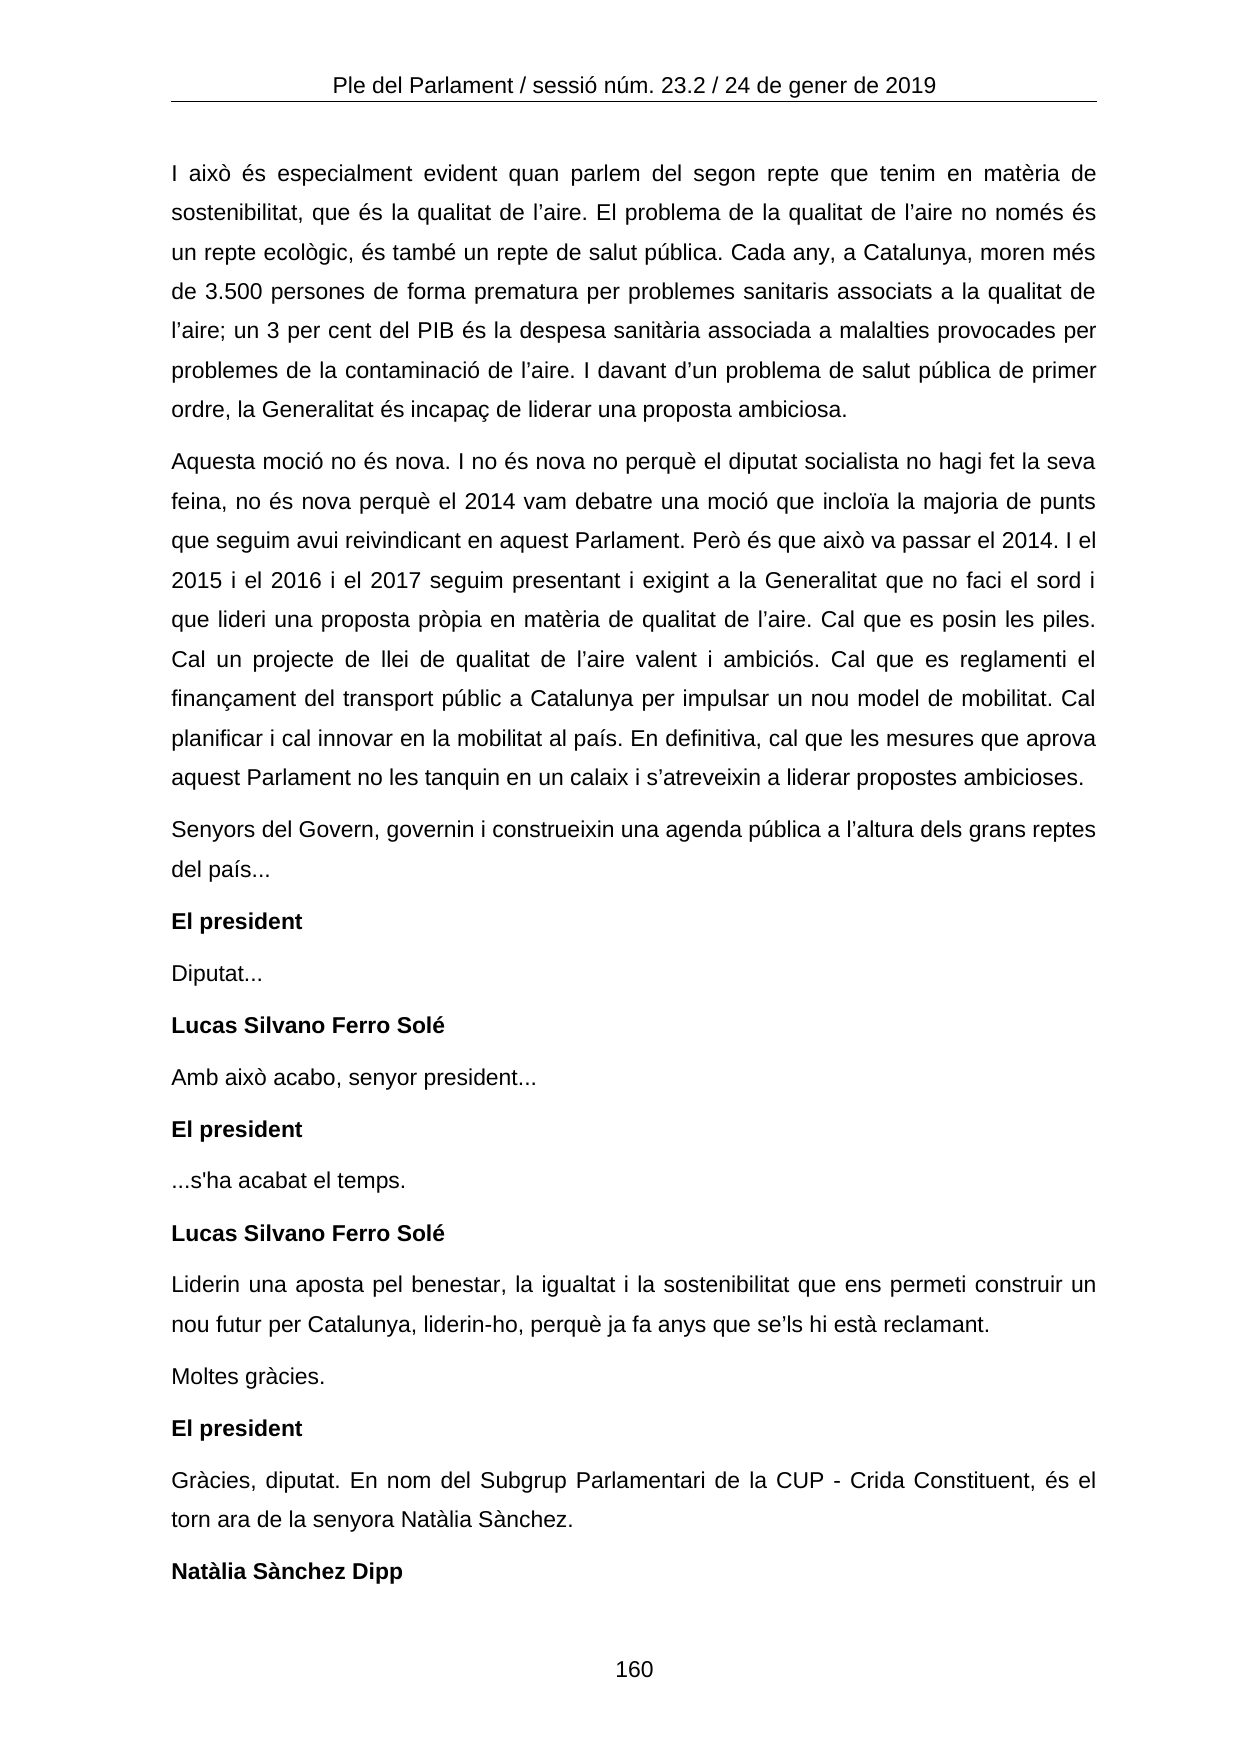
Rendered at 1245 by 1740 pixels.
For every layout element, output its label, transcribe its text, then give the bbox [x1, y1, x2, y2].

text Gràcies, diputat. En nom del Subgrup Parlamentari de la CUP - Crida Constituent, és el torn ara de la senyora Natàlia Sànchez. [171, 1467, 1097, 1533]
text El president [171, 1415, 1097, 1441]
text Diputat... [171, 959, 1097, 986]
text Natàlia Sànchez Dipp [171, 1558, 1097, 1585]
text El president [171, 908, 1097, 934]
text I això és especialment evident quan parlem del segon repte que tenim en matèria de sostenibilitat, que és la qualitat de l’aire. El problema de la qualitat de l’aire no només és un repte ecològic, és també un repte de salut pública. Cada any, a Catalunya, moren més de 3.500 persones de forma prematura per problemes sanitaris associats a la qualitat de l’aire; un 3 per cent del PIB és la despesa sanitària associada a malalties provocades per problemes de la contaminació de l’aire. I davant d’un problema de salut pública de primer ordre, la Generalitat és incapaç de liderar una proposta ambiciosa. [171, 159, 1097, 423]
text Aquesta moció no és nova. I no és nova no perquè el diputat socialista no hagi fet la seva feina, no és nova perquè el 2014 vam debatre una moció que incloïa la majoria de punts que seguim avui reivindicant en aquest Parlament. Però és que això va passar el 2014. I el 2015 i el 2016 i el 2017 seguim presentant i exigint a la Generalitat que no faci el sord i que lideri una proposta pròpia en matèria de qualitat de l’aire. Cal que es posin les piles. Cal un projecte de llei de qualitat de l’aire valent i ambiciós. Cal que es reglamenti el finançament del transport públic a Catalunya per impulsar un nou model de mobilitat. Cal planificar i cal innovar en la mobilitat al país. En definitiva, cal que les mesures que aprova aquest Parlament no les tanquin en un calaix i s’atreveixin a liderar propostes ambicioses. [171, 448, 1097, 791]
text Lucas Silvano Ferro Solé [171, 1012, 1097, 1038]
text El president [171, 1116, 1097, 1142]
text Liderin una aposta pel benestar, la igualtat i la sostenibilitat que ens permeti construir un nou futur per Catalunya, liderin-ho, perquè ja fa anys que se’ls hi està reclamant. [171, 1271, 1097, 1337]
text Moltes gràcies. [171, 1363, 1097, 1389]
text Senyors del Govern, governin i construeixin una agenda pública a l’altura dels grans reptes del país... [171, 816, 1097, 882]
text ...s'ha acabat el temps. [171, 1167, 1097, 1194]
text Amb això acabo, senyor president... [171, 1063, 1097, 1090]
text Lucas Silvano Ferro Solé [171, 1219, 1097, 1246]
